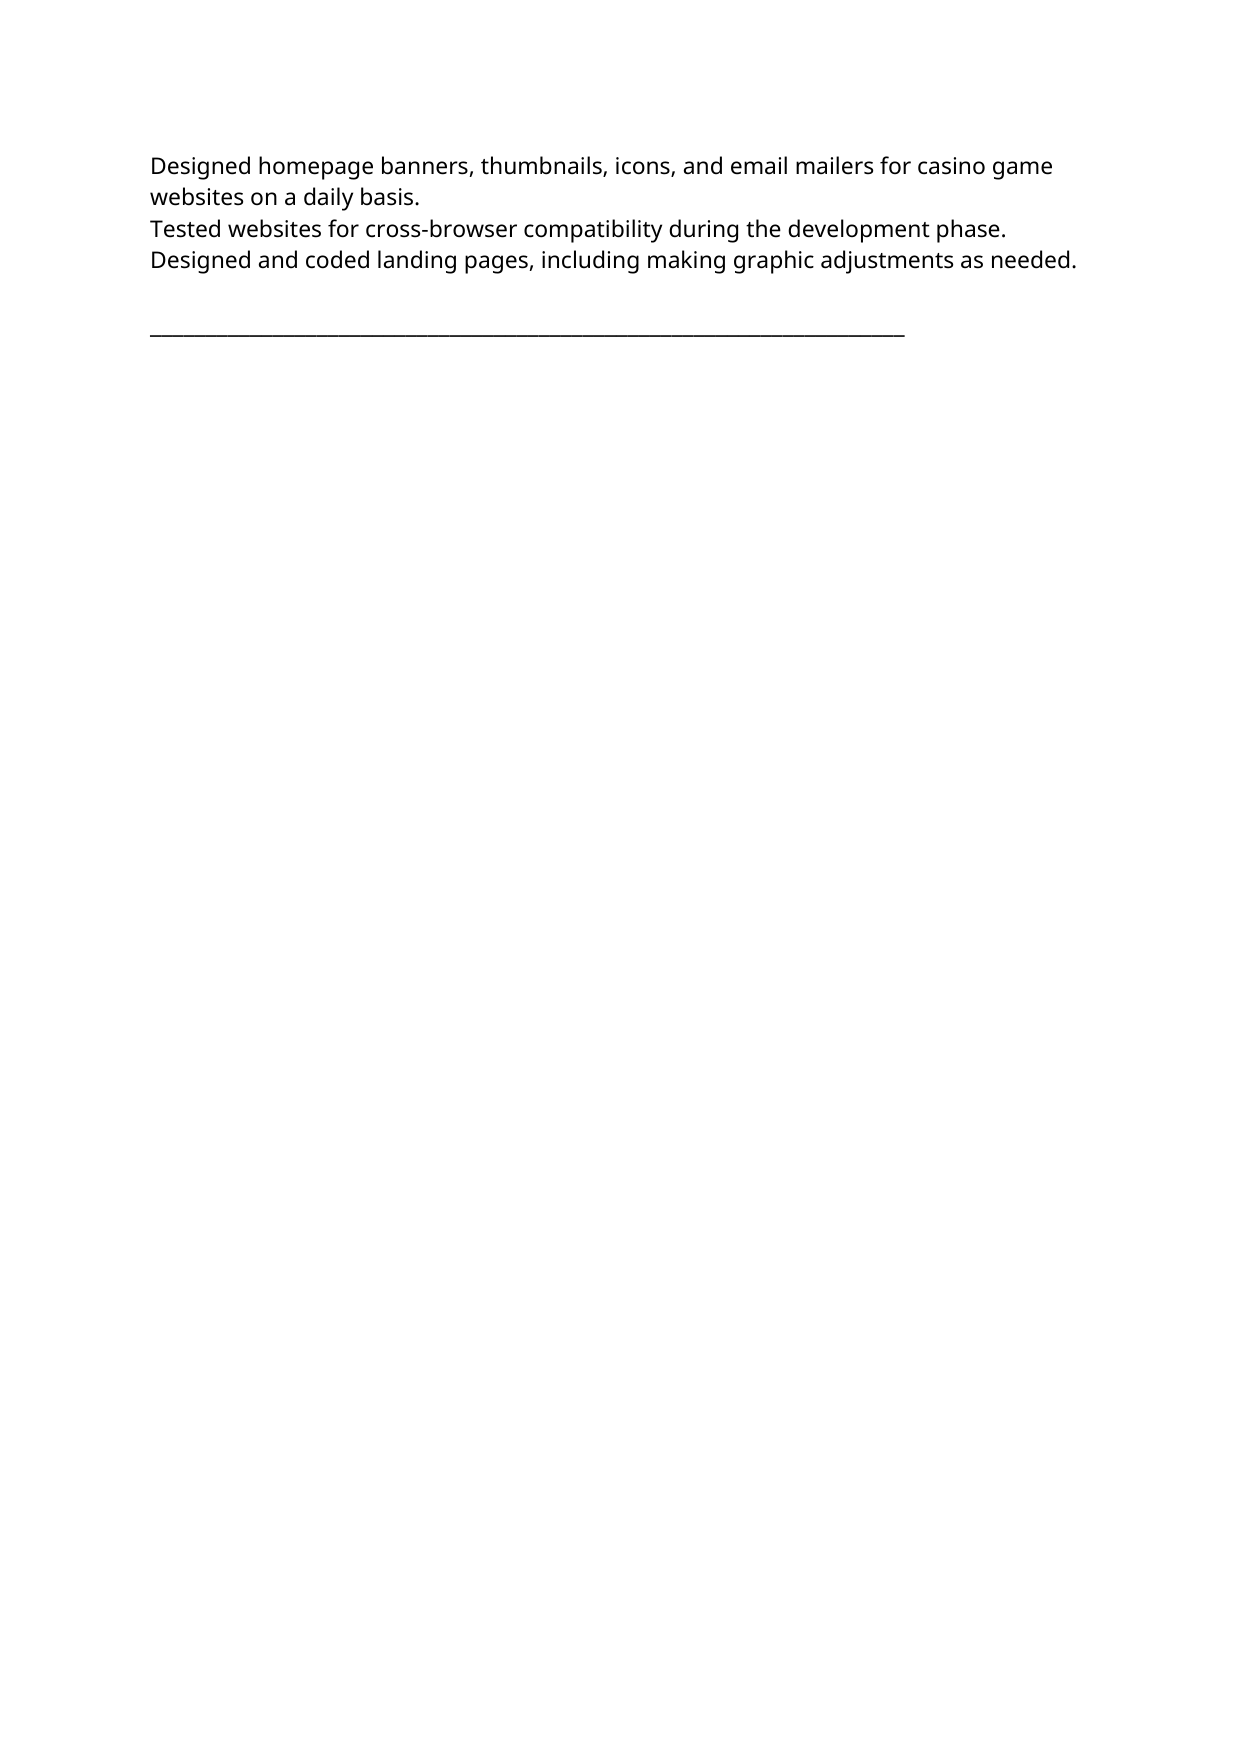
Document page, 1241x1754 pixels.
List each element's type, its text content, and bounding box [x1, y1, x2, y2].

text Tested websites for cross-browser compatibility during the development phase. [150, 212, 1090, 244]
text ____________________________________________________________________ [150, 306, 1090, 340]
text Designed and coded landing pages, including making graphic adjustments as needed. [150, 244, 1090, 275]
text Designed homepage banners, thumbnails, icons, and email mailers for casino game websites on a daily basis. [150, 150, 1090, 212]
